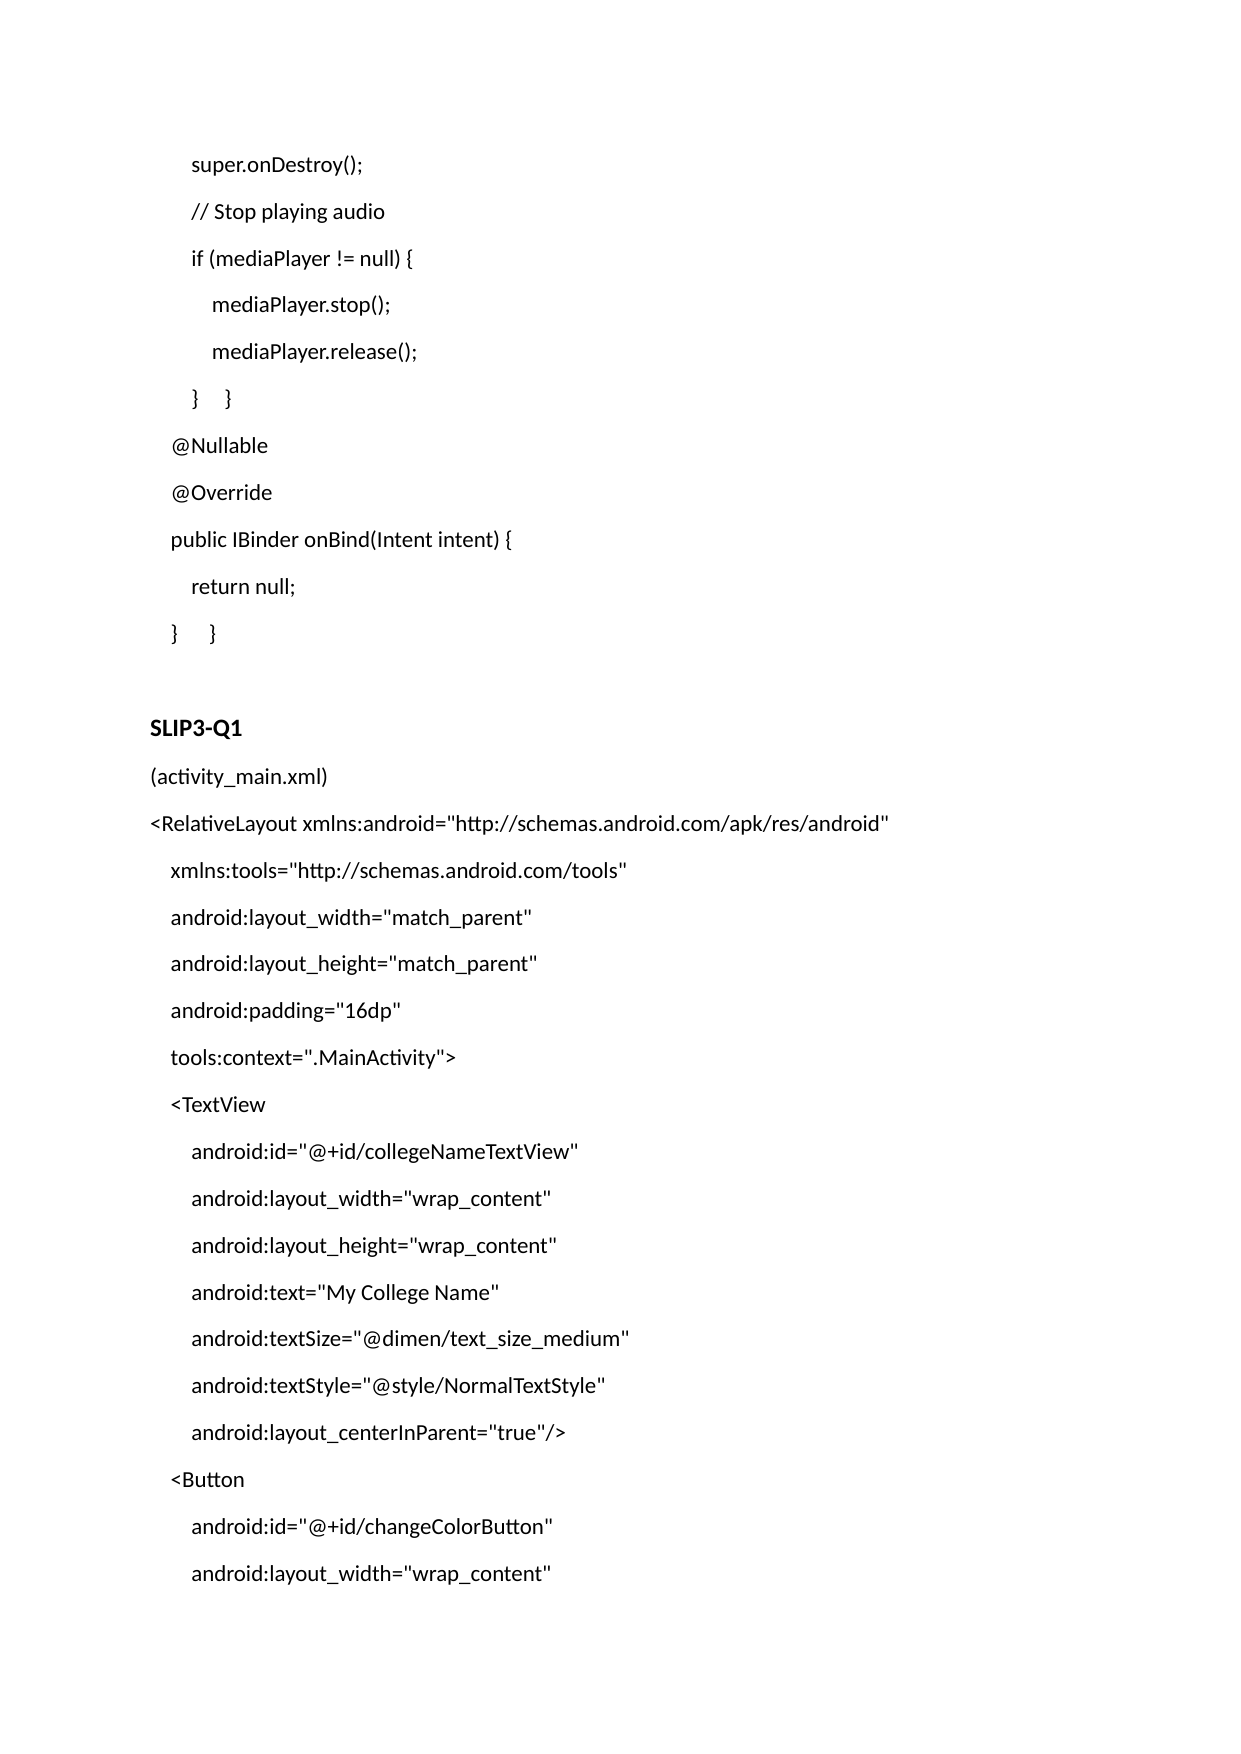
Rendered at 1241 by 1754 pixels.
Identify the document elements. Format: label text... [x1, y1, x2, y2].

text android:padding="16dp" [150, 996, 1090, 1024]
text xmlns:tools="http://schemas.android.com/tools" [150, 856, 1090, 884]
text <TextView [150, 1090, 1090, 1118]
text android:layout_width="wrap_content" [150, 1184, 1090, 1212]
text @Override [150, 478, 1090, 506]
text <Button [150, 1465, 1090, 1493]
text public IBinder onBind(Intent intent) { [150, 525, 1090, 553]
text SLIP3-Q1 [150, 712, 1090, 743]
text <RelativeLayout xmlns:android="http://schemas.android.com/apk/res/android" [150, 809, 1090, 837]
text android:id="@+id/changeColorButton" [150, 1512, 1090, 1540]
text mediaPlayer.release(); [150, 337, 1090, 366]
text android:layout_height="match_parent" [150, 949, 1090, 978]
text } } [150, 619, 1090, 647]
text android:id="@+id/collegeNameTextView" [150, 1137, 1090, 1165]
text // Stop playing audio [150, 197, 1090, 225]
text } } [150, 384, 1090, 412]
text android:layout_width="match_parent" [150, 903, 1090, 931]
text super.onDestroy(); [150, 150, 1090, 178]
text android:layout_width="wrap_content" [150, 1559, 1090, 1587]
text android:textSize="@dimen/text_size_medium" [150, 1324, 1090, 1353]
text return null; [150, 572, 1090, 600]
text @Nullable [150, 431, 1090, 459]
text android:layout_height="wrap_content" [150, 1231, 1090, 1259]
text android:textStyle="@style/NormalTextStyle" [150, 1371, 1090, 1399]
text tools:context=".MainActivity"> [150, 1043, 1090, 1071]
text android:text="My College Name" [150, 1278, 1090, 1306]
text (activity_main.xml) [150, 762, 1090, 790]
text if (mediaPlayer != null) { [150, 244, 1090, 272]
text android:layout_centerInParent="true"/> [150, 1418, 1090, 1446]
text mediaPlayer.stop(); [150, 291, 1090, 319]
